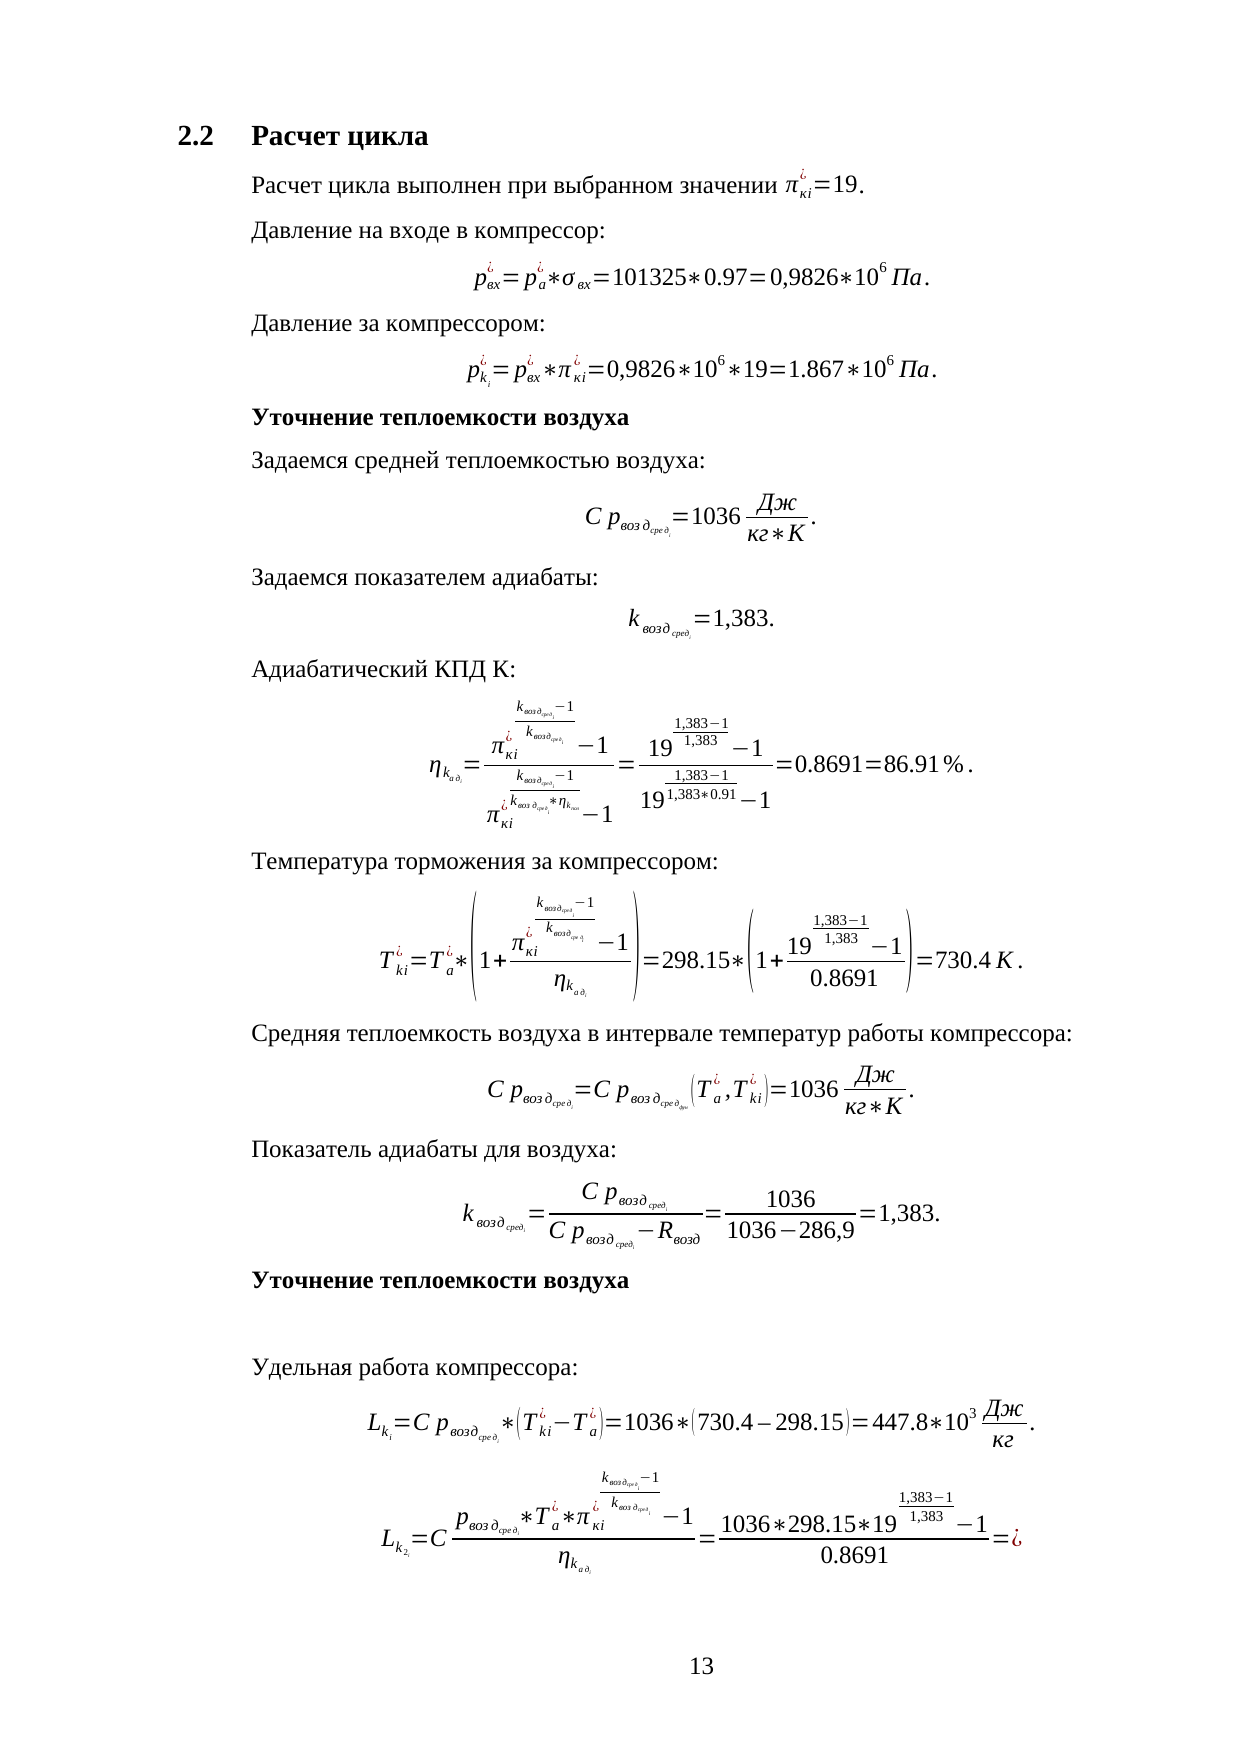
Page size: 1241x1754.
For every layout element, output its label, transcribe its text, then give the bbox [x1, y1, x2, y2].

text Давление за компрессором: [177, 308, 1152, 337]
text Адиабатический КПД К: [177, 654, 1152, 683]
text Температура торможения за компрессором: [177, 846, 1152, 875]
text Уточнение теплоемкости воздуха [177, 402, 1152, 431]
text Задаемся показателем адиабаты: [177, 562, 1152, 591]
text Средняя теплоемкость воздуха в интервале температур работы компрессора: [177, 1018, 1152, 1047]
text Показатель адиабаты для воздуха: [177, 1134, 1152, 1163]
text Удельная работа компрессора: [177, 1352, 1152, 1380]
text Уточнение теплоемкости воздуха [177, 1265, 1152, 1294]
subtitle Расчет цикла [177, 118, 1152, 152]
text Расчет цикла выполнен при выбранном значении . [177, 168, 1152, 201]
text Задаемся средней теплоемкостью воздуха: [177, 446, 1152, 474]
text Давление на входе в компрессор: [177, 215, 1152, 244]
